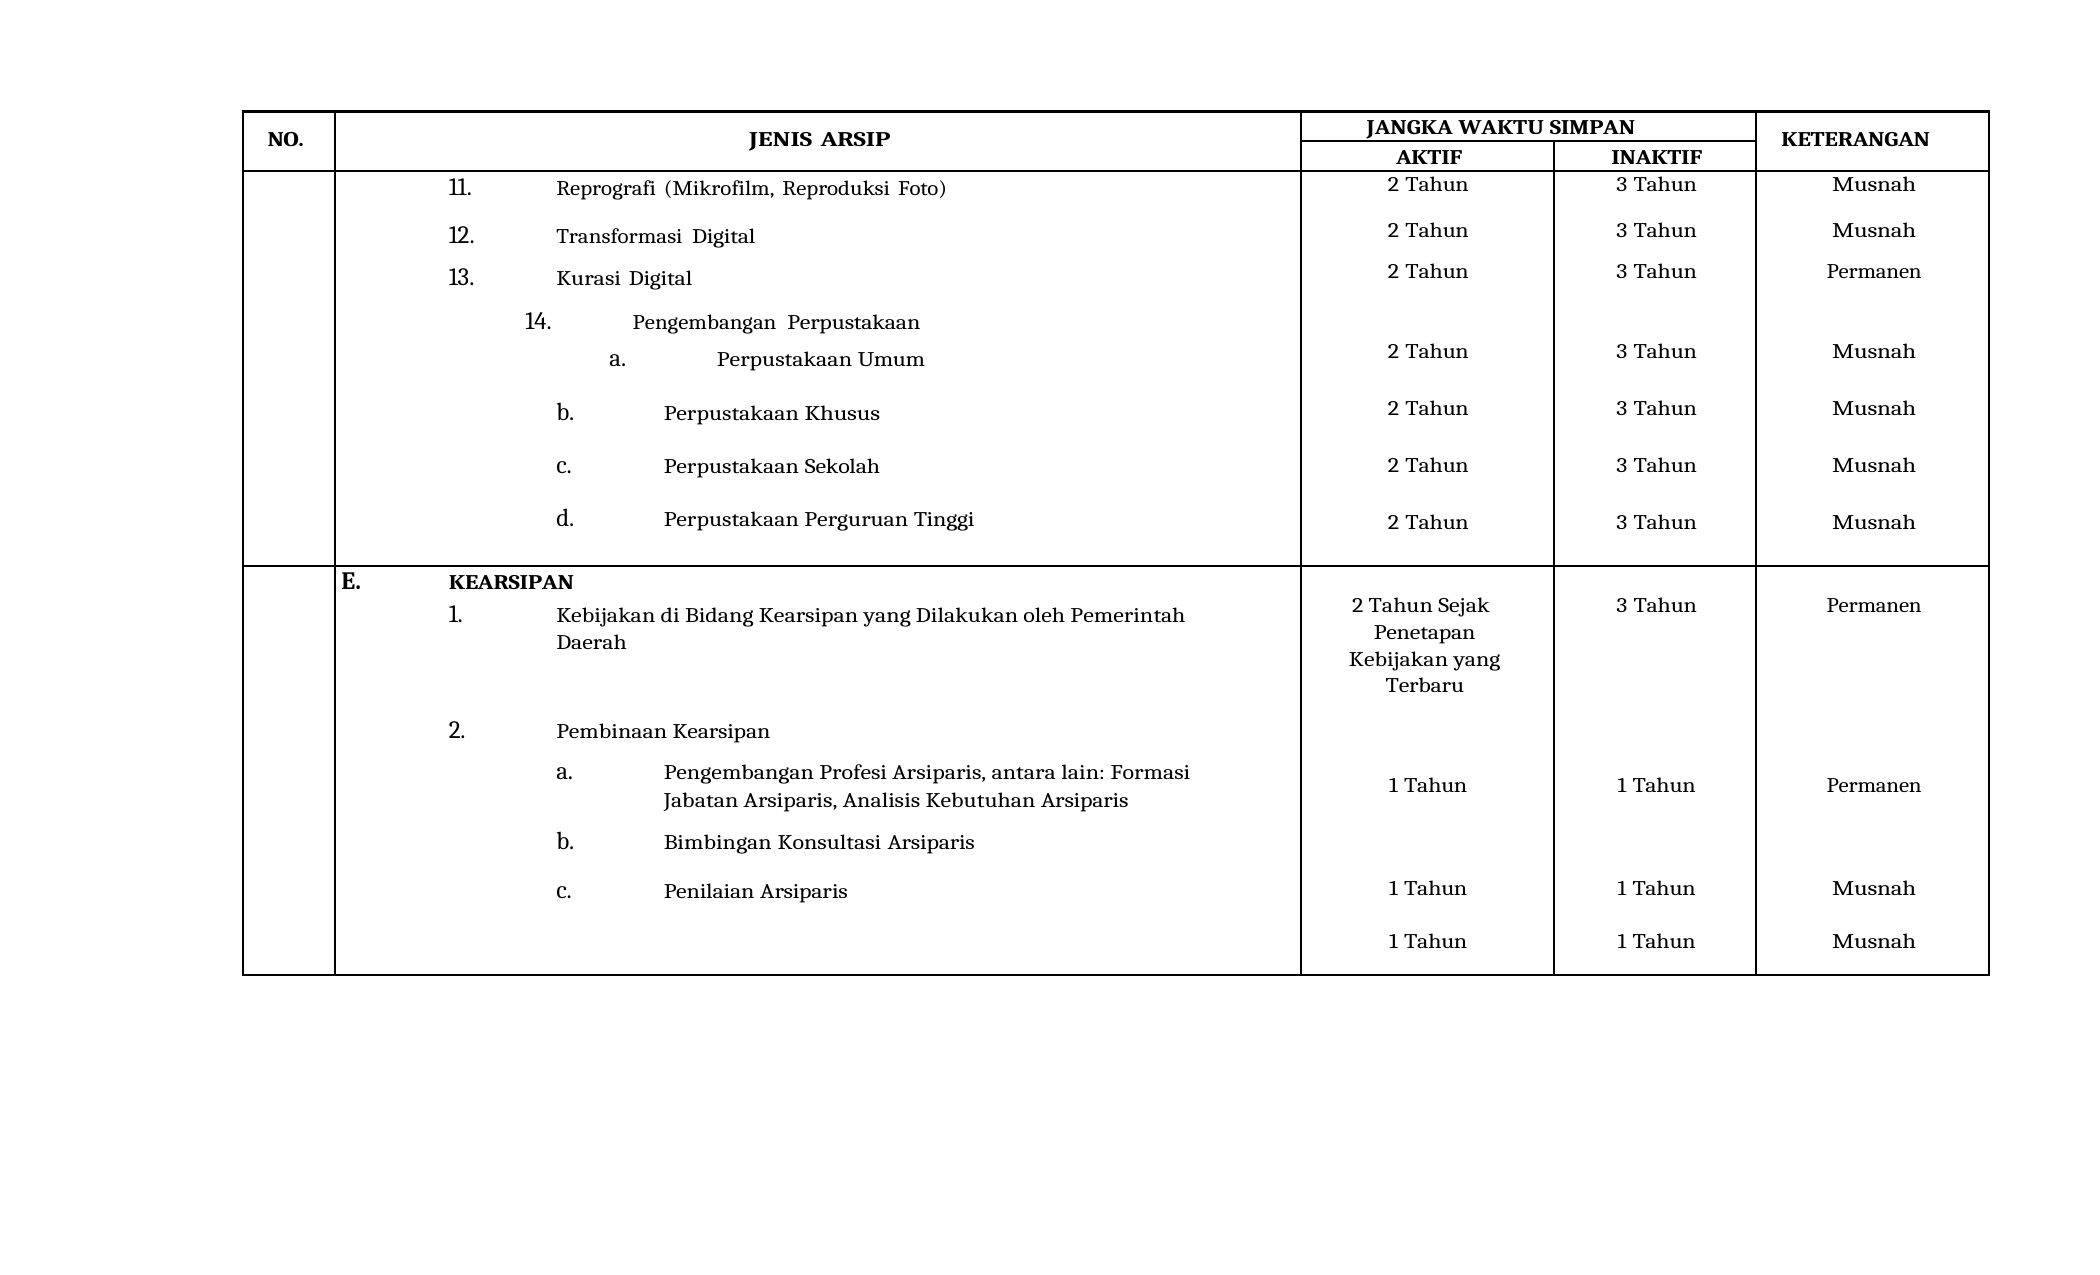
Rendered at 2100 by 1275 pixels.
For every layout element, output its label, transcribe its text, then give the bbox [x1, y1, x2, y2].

table_cell 2 Tahun [1302, 209, 1553, 252]
table_header JANGKA WAKTU SIMPAN [1302, 113, 1755, 140]
table_cell INAKTIF [1555, 142, 1755, 170]
table_cell [244, 567, 334, 974]
table_cell Musnah [1757, 438, 1988, 495]
table_cell 3 Tahun [1555, 381, 1755, 438]
table_header KETERANGAN [1757, 113, 1988, 170]
table_cell Permanen [1757, 567, 1988, 749]
table_cell 2 Tahun [1302, 381, 1553, 438]
table_cell Reprografi (Mikrofilm, Reproduksi Foto) Transformasi Digital Kurasi Digital Pengembangan Perpustakaan Perpustakaan Umum Perpustakaan Khusus Perpustakaan Sekolah Perpustakaan Perguruan Tinggi [336, 172, 1300, 564]
table_cell 1 Tahun [1302, 919, 1553, 974]
table_cell Musnah [1757, 313, 1988, 381]
table_cell 3 Tahun [1555, 438, 1755, 495]
table_cell 2 Tahun [1302, 313, 1553, 381]
table_cell 1 Tahun [1302, 841, 1553, 919]
table_cell 1 Tahun [1555, 841, 1755, 919]
table_cell AKTIF [1302, 142, 1553, 170]
table_cell 1 Tahun [1555, 919, 1755, 974]
table_cell 2 Tahun Sejak Penetapan Kebijakan yang Terbaru [1302, 567, 1553, 749]
table_cell 3 Tahun [1555, 172, 1755, 209]
table_header NO. [244, 113, 334, 170]
table_cell Musnah [1757, 919, 1988, 974]
table_cell 3 Tahun [1555, 313, 1755, 381]
table_cell Musnah [1757, 172, 1988, 209]
table_cell 1 Tahun [1302, 749, 1553, 841]
table_cell 3 Tahun [1555, 252, 1755, 313]
table_cell Musnah [1757, 381, 1988, 438]
table_cell Musnah [1757, 209, 1988, 252]
table_cell [244, 172, 334, 564]
table_cell 2 Tahun [1302, 495, 1553, 564]
table_cell 1 Tahun [1555, 749, 1755, 841]
table_cell KEARSIPAN Kebijakan di Bidang Kearsipan yang Dilakukan oleh Pemerintah Daerah Pembinaan Kearsipan Pengembangan Profesi Arsiparis, antara lain: Formasi Jabatan Arsiparis, Analisis Kebutuhan Arsiparis Bimbingan Konsultasi Arsiparis Penilaian Arsiparis [336, 567, 1300, 974]
table_cell Permanen [1757, 749, 1988, 841]
table_cell 2 Tahun [1302, 252, 1553, 313]
table_cell 3 Tahun [1555, 567, 1755, 749]
table_cell Musnah [1757, 495, 1988, 564]
table_cell Permanen [1757, 252, 1988, 313]
table_cell 2 Tahun [1302, 172, 1553, 209]
table_cell 3 Tahun [1555, 209, 1755, 252]
table_cell 3 Tahun [1555, 495, 1755, 564]
table_cell 2 Tahun [1302, 438, 1553, 495]
table_header JENIS ARSIP [336, 113, 1300, 170]
table_cell Musnah [1757, 841, 1988, 919]
